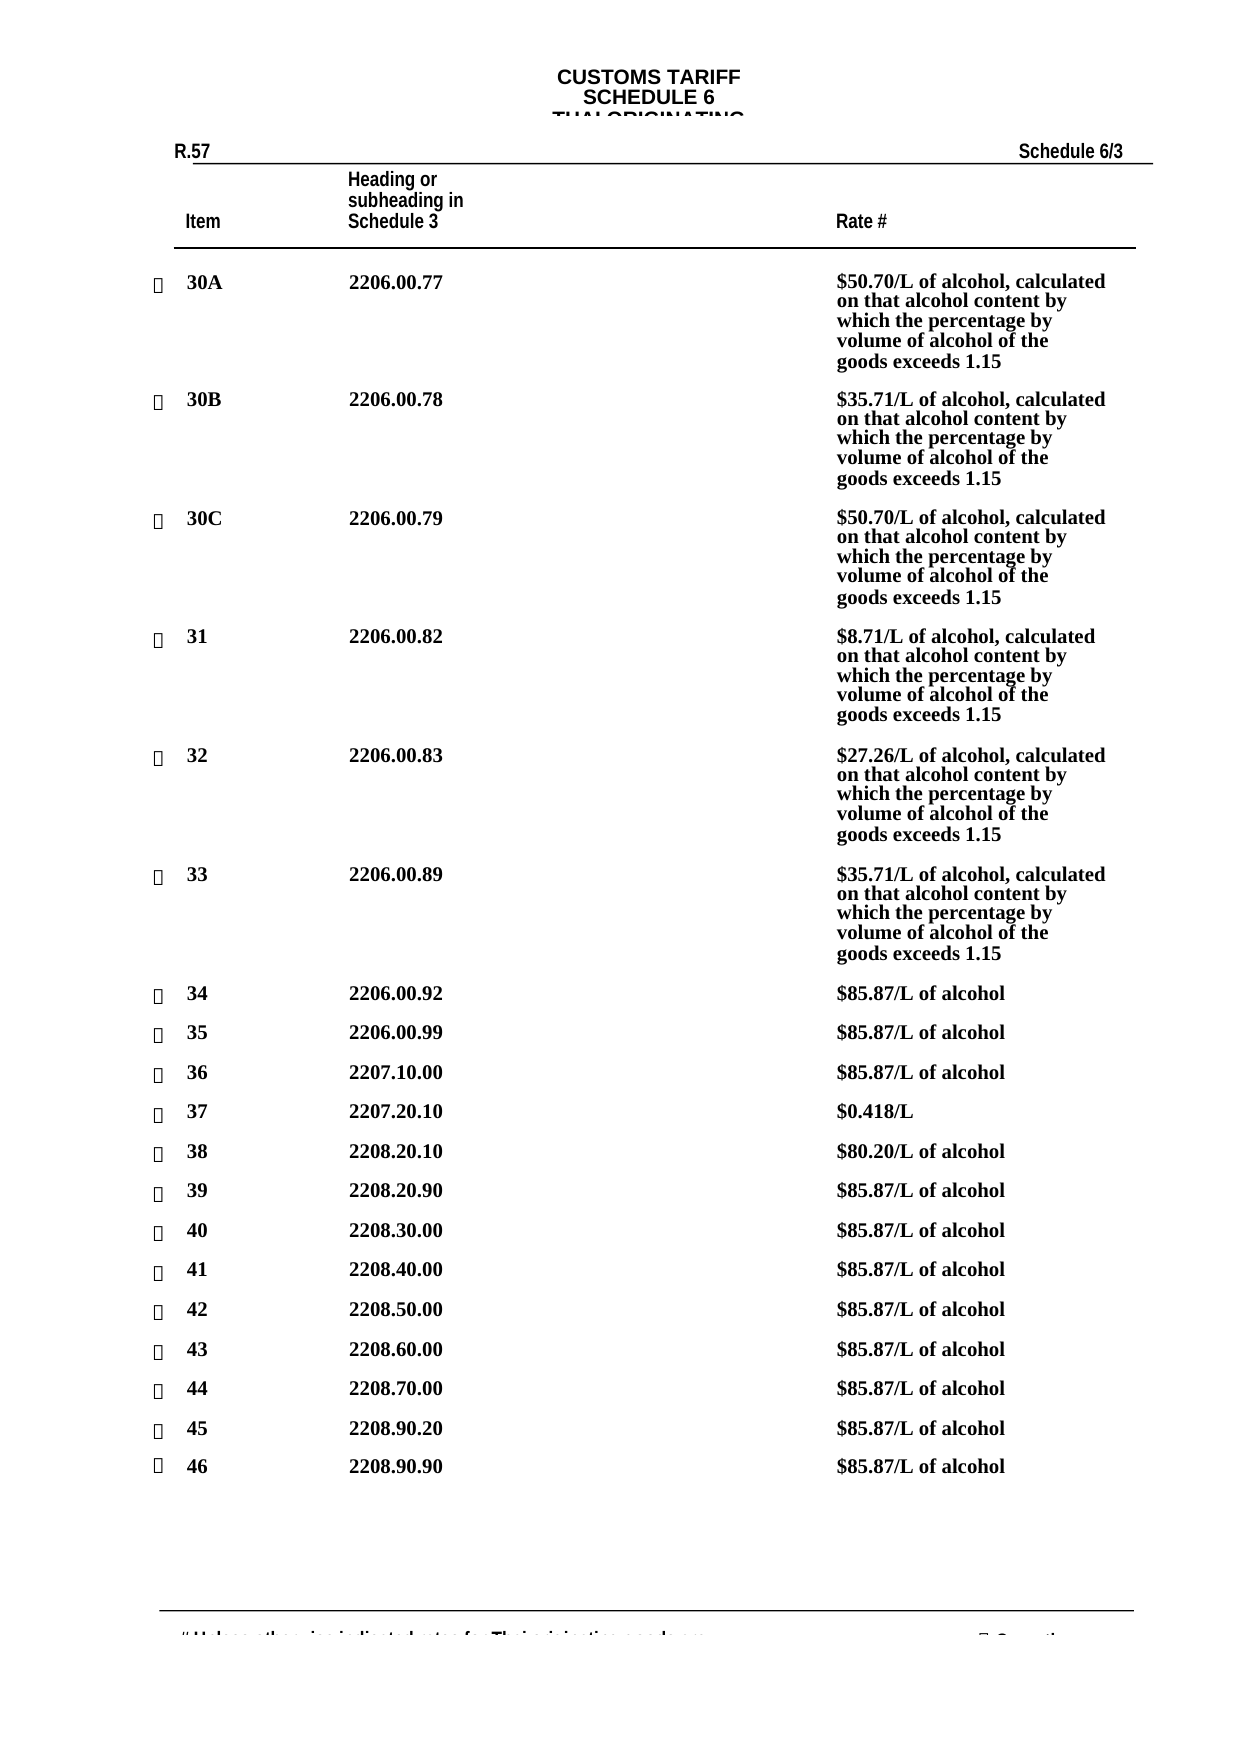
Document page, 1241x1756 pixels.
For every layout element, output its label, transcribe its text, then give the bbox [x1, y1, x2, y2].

text Item Schedule 3 Rate # [185, 211, 1240, 233]
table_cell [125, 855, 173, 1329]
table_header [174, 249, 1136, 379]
text R.57 Schedule 6/3 [174, 139, 1240, 163]
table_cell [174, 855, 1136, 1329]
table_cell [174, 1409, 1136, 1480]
text Heading or subheading in [348, 170, 465, 211]
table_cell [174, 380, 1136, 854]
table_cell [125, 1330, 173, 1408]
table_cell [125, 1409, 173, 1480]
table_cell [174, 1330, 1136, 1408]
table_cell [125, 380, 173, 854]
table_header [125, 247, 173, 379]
